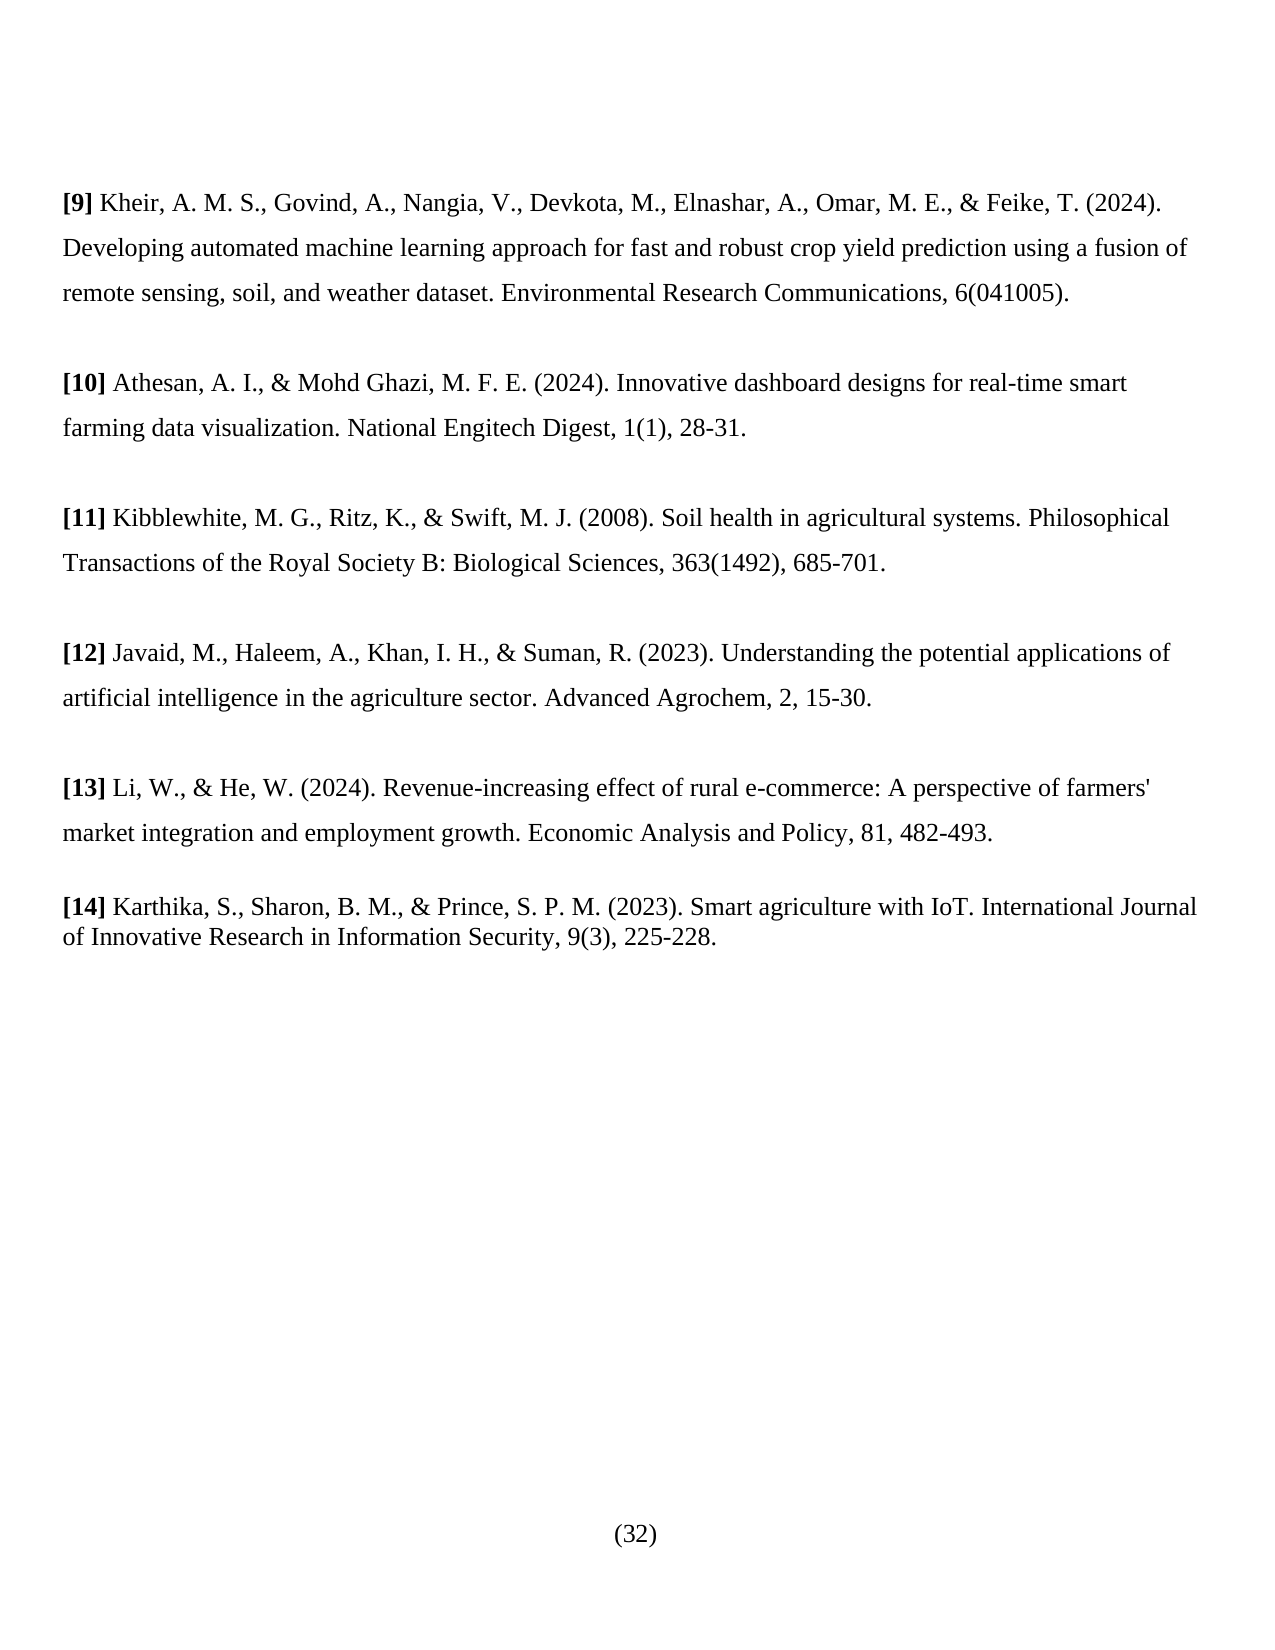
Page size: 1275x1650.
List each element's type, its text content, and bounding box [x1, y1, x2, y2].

text [11] Kibblewhite, M. G., Ritz, K., & Swift, M. J. (2008). Soil health in agricultural systems. Philosophical Transactions of the Royal Society B: Biological Sciences, 363(1492), 685-701. [62, 502, 1214, 577]
text [13] Li, W., & He, W. (2024). Revenue-increasing effect of rural e-commerce: A perspective of farmers' market integration and employment growth. Economic Analysis and Policy, 81, 482-493. [62, 772, 1214, 847]
text [9] Kheir, A. M. S., Govind, A., Nangia, V., Devkota, M., Elnashar, A., Omar, M. E., & Feike, T. (2024). Developing automated machine learning approach for fast and robust crop yield prediction using a fusion of remote sensing, soil, and weather dataset. Environmental Research Communications, 6(041005). [62, 187, 1214, 307]
text [14] Karthika, S., Sharon, B. M., & Prince, S. P. M. (2023). Smart agriculture with IoT. International Journal of Innovative Research in Information Security, 9(3), 225-228. [62, 892, 1214, 952]
text [12] Javaid, M., Haleem, A., Khan, I. H., & Suman, R. (2023). Understanding the potential applications of artificial intelligence in the agriculture sector. Advanced Agrochem, 2, 15-30. [62, 637, 1214, 712]
text [10] Athesan, A. I., & Mohd Ghazi, M. F. E. (2024). Innovative dashboard designs for real-time smart farming data visualization. National Engitech Digest, 1(1), 28-31. [62, 367, 1214, 442]
